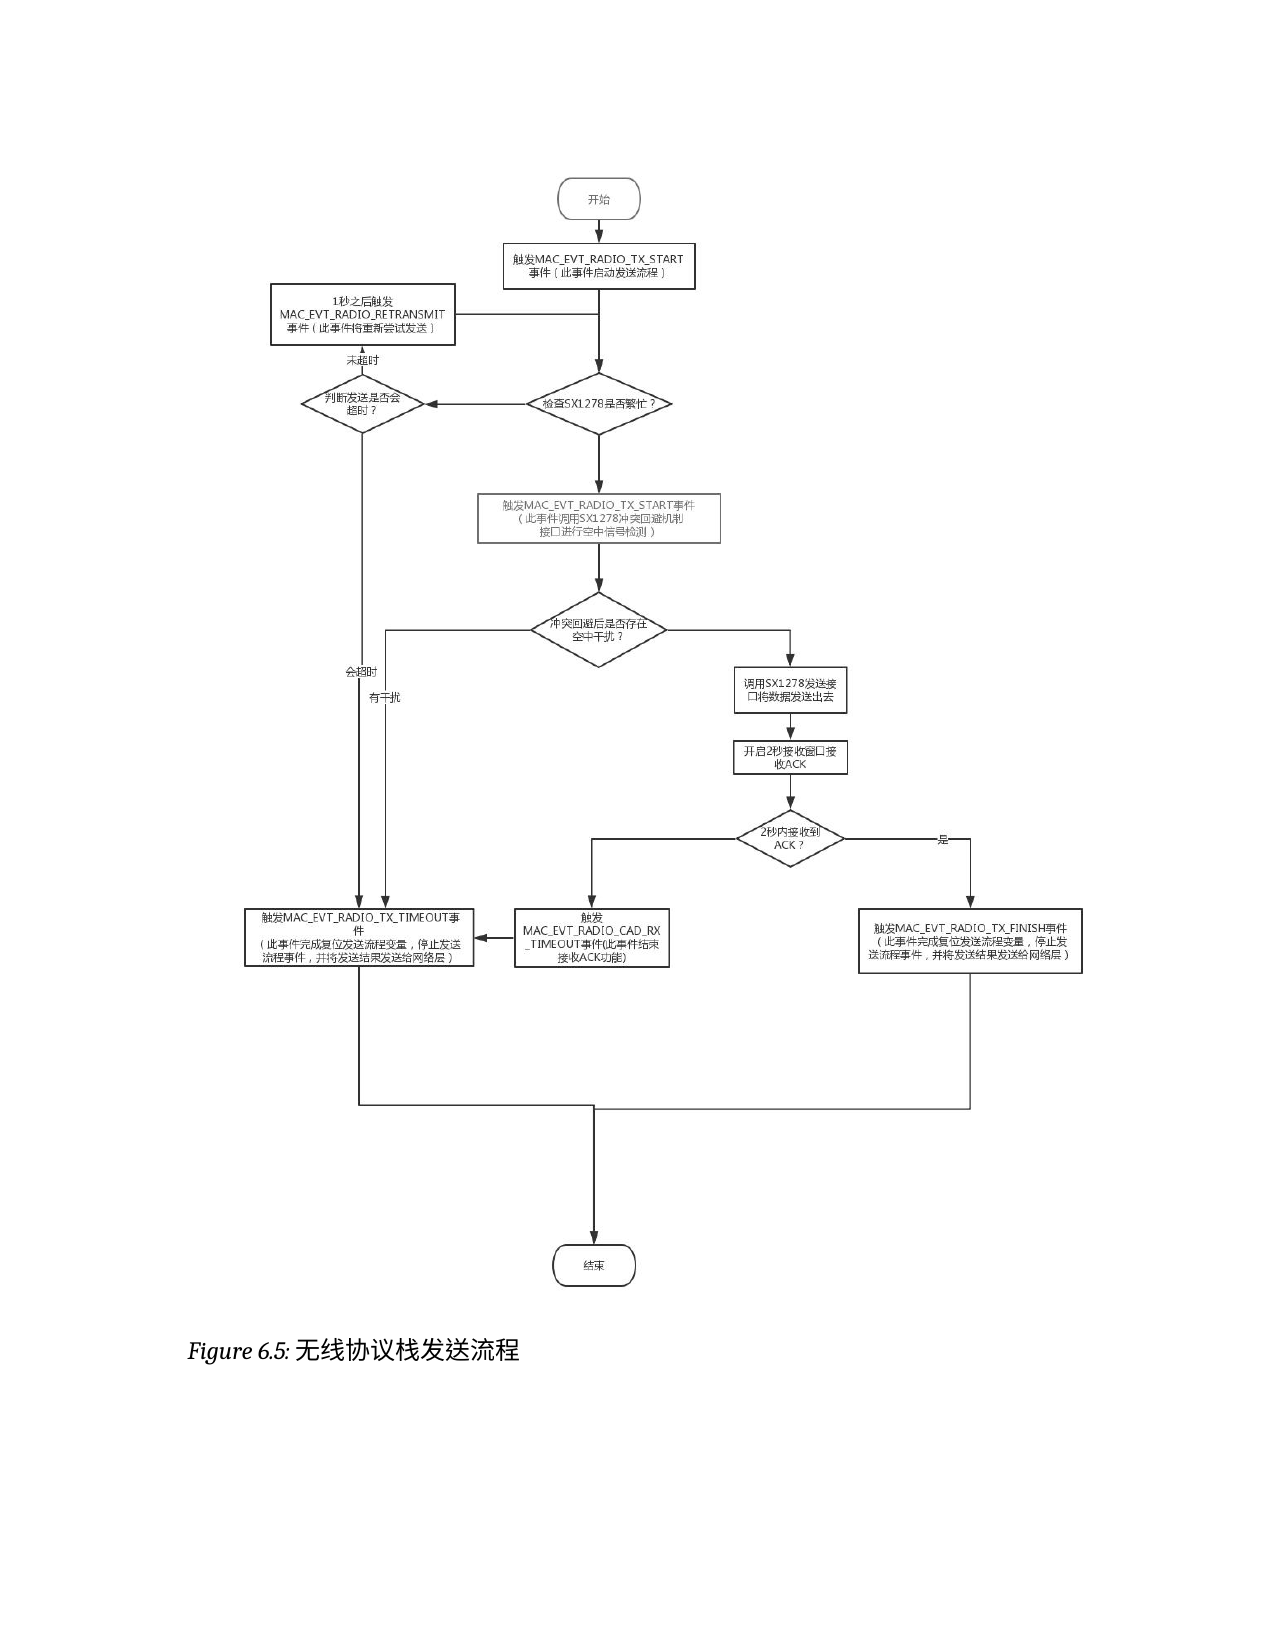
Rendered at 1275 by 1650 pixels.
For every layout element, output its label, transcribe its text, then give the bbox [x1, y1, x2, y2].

picture [206, 150, 1107, 1312]
text Figure 6.5: 无线协议栈发送流程 [187, 1333, 1087, 1367]
